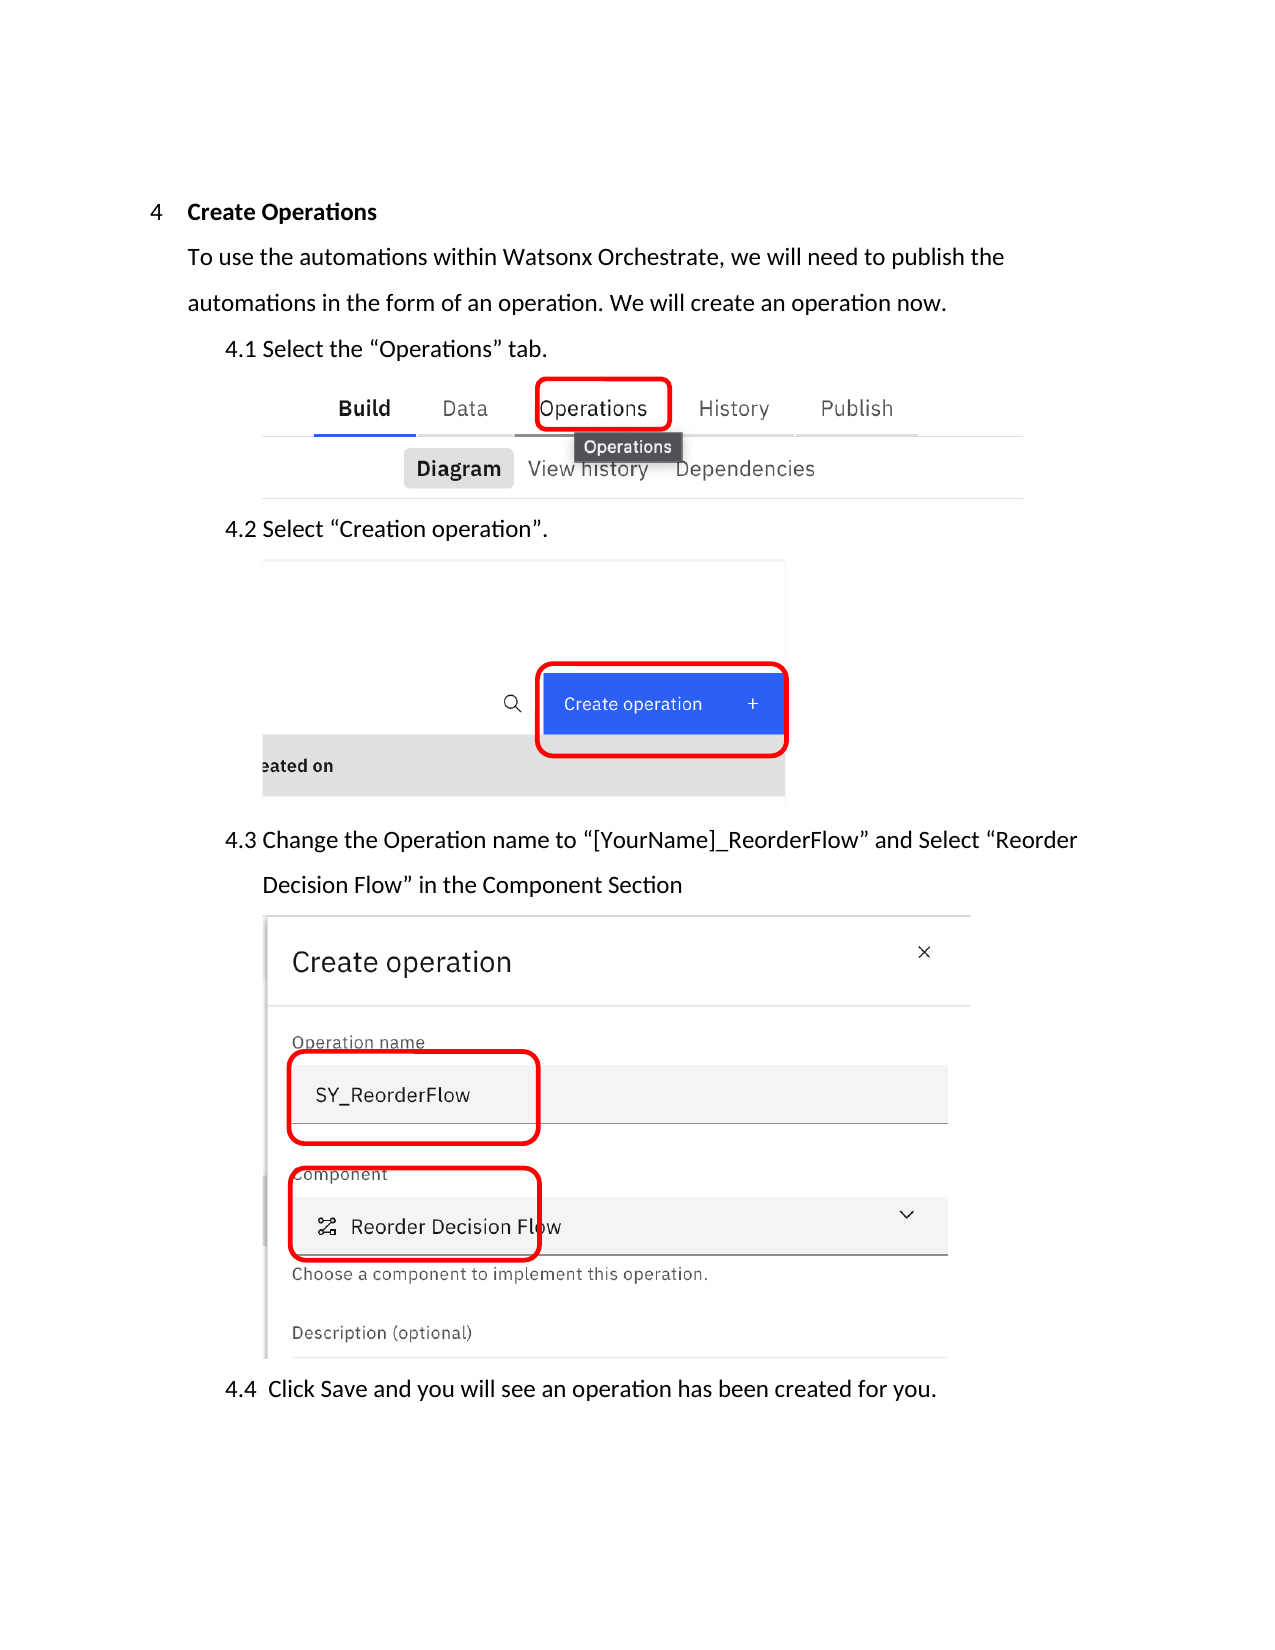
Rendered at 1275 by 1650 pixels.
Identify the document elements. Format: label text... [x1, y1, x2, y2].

list Change the Operation name to “[YourName]_ReorderFlow” and Select “Reorder Decision Flow” in the Component Section [225, 824, 1125, 900]
picture [262, 559, 786, 809]
list Click Save and you will see an operation has been created for you. [225, 1373, 1125, 1404]
picture [262, 378, 1023, 499]
picture [540, 382, 667, 426]
picture [540, 666, 784, 753]
picture [262, 915, 971, 1359]
list Create Operations [150, 196, 1125, 226]
text To use the automations within Watsonx Orchestrate, we will need to publish the automations in the form of an operation. We will create an operation now. [187, 241, 1125, 318]
list Select “Creation operation”. [225, 514, 1125, 544]
